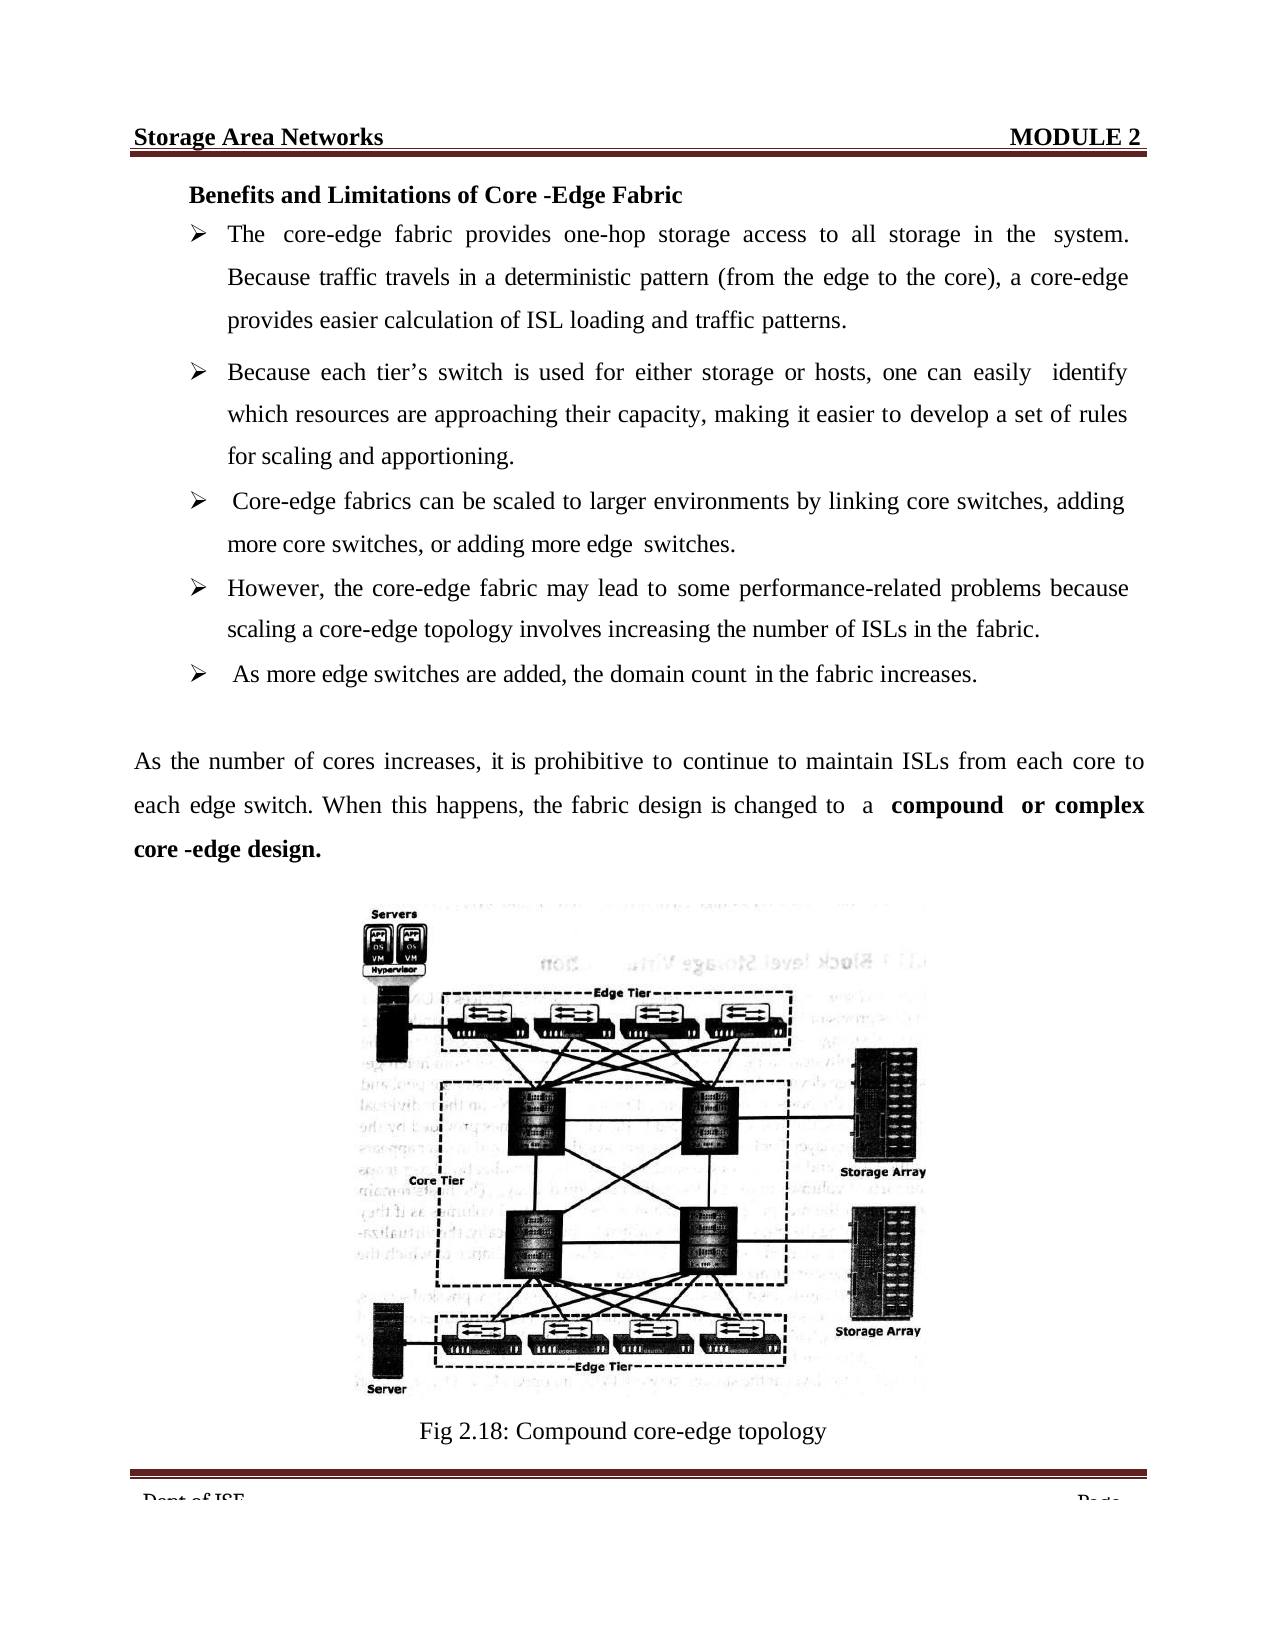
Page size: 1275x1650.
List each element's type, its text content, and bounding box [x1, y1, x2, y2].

text Benefits and Limitations of Core -Edge Fabric [188, 180, 1160, 209]
list The core-edge fabric provides one-hop storage access to all storage in the system. Because traffic travels in a deterministic pattern (from the edge to the core), a core-edge provides easier calculation of ISL loading and traffic patterns. [188, 219, 1129, 334]
text As the number of cores increases, it is prohibitive to continue to maintain ISLs from each core to each edge switch. When this happens, the fabric design is changed to a compound or complex core -edge design. [133, 746, 1145, 863]
picture [354, 904, 926, 1396]
list As more edge switches are added, the domain count in the fabric increases. [188, 659, 1160, 688]
list However, the core-edge fabric may lead to some performance-related problems because scaling a core-edge topology involves increasing the number of ISLs in the fabric. [188, 573, 1129, 643]
list Core-edge fabrics can be scaled to larger environments by linking core switches, adding more core switches, or adding more edge switches. [188, 486, 1125, 558]
list Because each tier’s switch is used for either storage or hosts, one can easily identify which resources are approaching their capacity, making it easier to develop a set of rules for scaling and apportioning. [188, 357, 1128, 470]
